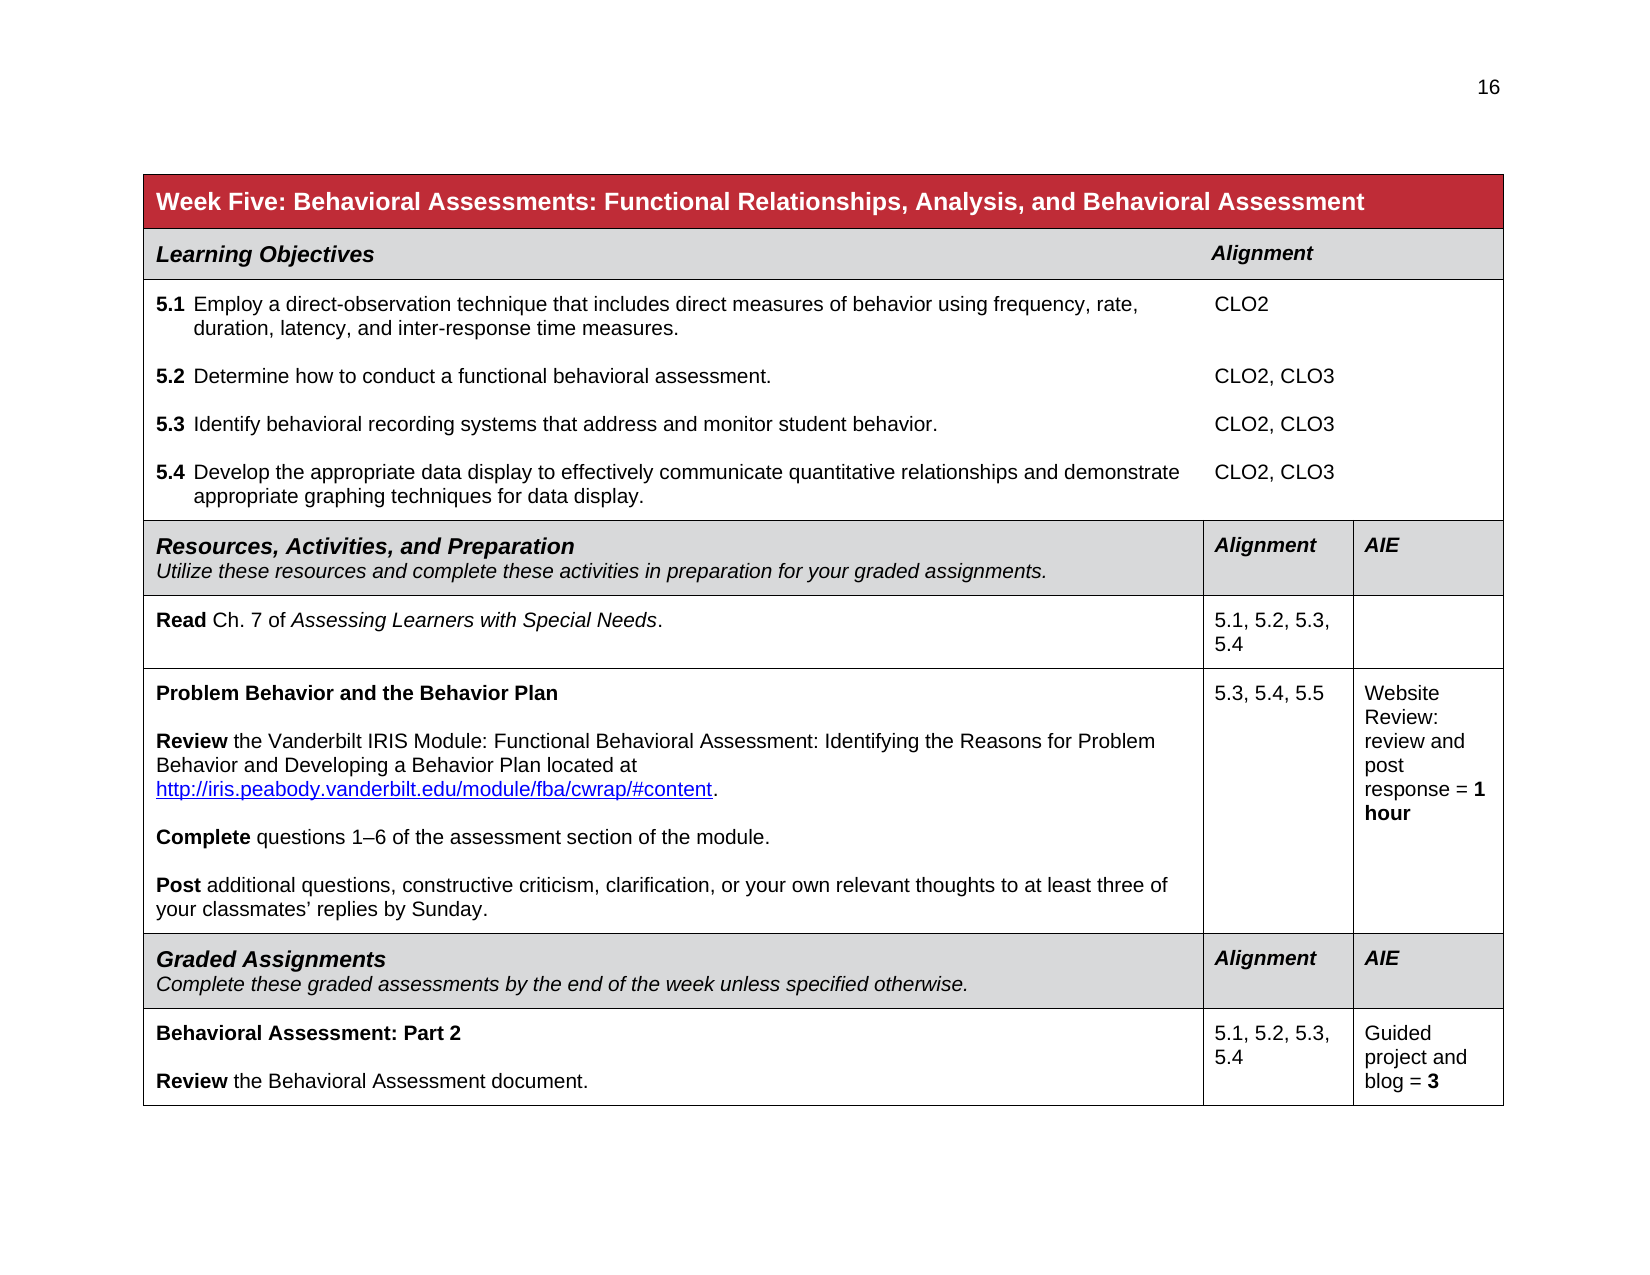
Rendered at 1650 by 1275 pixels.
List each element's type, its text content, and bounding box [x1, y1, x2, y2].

table_cell [1354, 596, 1503, 668]
table_cell CLO2, CLO3 [1203, 448, 1503, 520]
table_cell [144, 1009, 1203, 1105]
table_cell Determine how to conduct a functional behavioral assessment. [144, 352, 1203, 400]
table_cell Alignment [1200, 229, 1503, 279]
table_cell Read Ch. 7 of Assessing Learners with Special Needs. [144, 596, 1203, 668]
table_cell Learning Objectives [144, 229, 1200, 279]
table_cell CLO2, CLO3 [1203, 400, 1503, 448]
table_cell Graded Assignments Complete these graded assessments by the end of the week unless specified otherwise. [144, 934, 1203, 1008]
table_cell Employ a direct-observation technique that includes direct measures of behavior using frequency, rate, duration, latency, and inter-response time measures. [144, 280, 1203, 352]
table_cell AIE [1354, 521, 1503, 595]
table_cell Problem Behavior and the Behavior Plan Review the Vanderbilt IRIS Module: Functional Behavioral Assessment: Identifying the Reasons for Problem Behavior and Developing a Behavior Plan located at http://iris.peabody.vanderbilt.edu/module/fba/cwrap/#content. Complete questions 1–6 of the assessment section of the module. Post additional questions, constructive criticism, clarification, or your own relevant thoughts to at least three of your classmates’ replies by Sunday. [144, 669, 1203, 932]
table_cell 5.1, 5.2, 5.3, 5.4 [1204, 596, 1353, 668]
table_cell CLO2 [1203, 280, 1503, 352]
table_cell Alignment [1204, 934, 1353, 1008]
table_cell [1354, 1009, 1503, 1105]
table_cell Identify behavioral recording systems that address and monitor student behavior. [144, 400, 1203, 448]
table_cell Website Review: review and post response = 1 hour [1354, 669, 1503, 932]
table_cell 5.3, 5.4, 5.5 [1204, 669, 1353, 932]
table_cell 5.1, 5.2, 5.3, 5.4 [1204, 1009, 1353, 1105]
table_cell Develop the appropriate data display to effectively communicate quantitative relationships and demonstrate appropriate graphing techniques for data display. [144, 448, 1203, 520]
table_cell CLO2, CLO3 [1203, 352, 1503, 400]
table_cell Resources, Activities, and Preparation Utilize these resources and complete these activities in preparation for your graded assignments. [144, 521, 1203, 595]
table_cell Alignment [1204, 521, 1353, 595]
table_cell AIE [1354, 934, 1503, 1008]
table_header Week Five: Behavioral Assessments: Functional Relationships, Analysis, and Behavioral Assessment [144, 175, 1503, 228]
